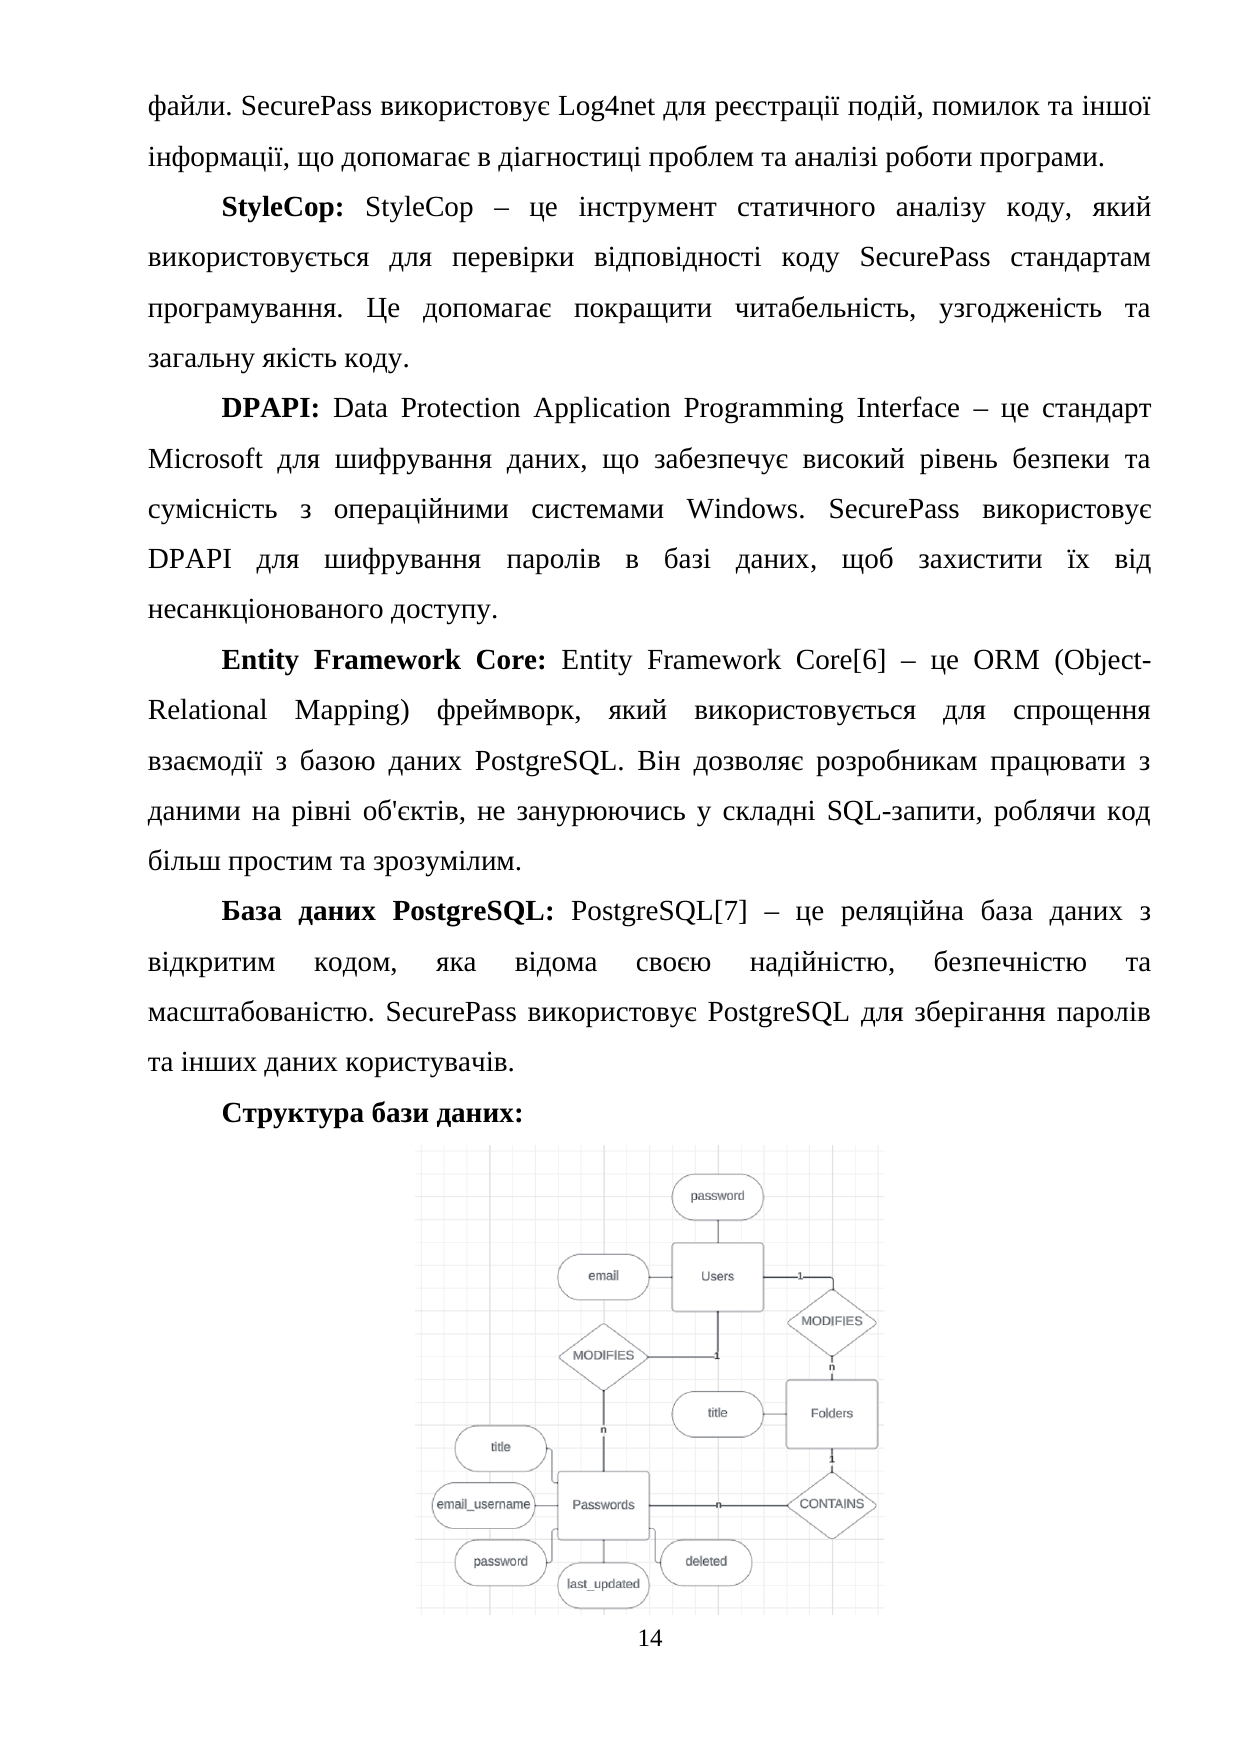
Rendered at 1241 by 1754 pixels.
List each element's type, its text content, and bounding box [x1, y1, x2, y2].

list StyleCop: StyleCop – це інструмент статичного аналізу коду, який використовується для перевірки відповідності коду SecurePass стандартам програмування. Це допомагає покращити читабельність, узгодженість та загальну якість коду. [148, 189, 1152, 374]
list Структура бази даних: [148, 1095, 1152, 1128]
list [148, 88, 1152, 172]
list DPAPI: Data Protection Application Programming Interface – це стандарт Microsoft для шифрування даних, що забезпечує високий рівень безпеки та сумісність з операційними системами Windows. SecurePass використовує DPAPI для шифрування паролів в базі даних, щоб захистити їх від несанкціонованого доступу. [148, 390, 1152, 625]
list Entity Framework Core: Entity Framework Core[6] – це ORM (Object-Relational Mapping) фреймворк, який використовується для спрощення взаємодії з базою даних PostgreSQL. Він дозволяє розробникам працювати з даними на рівні об'єктів, не занурюючись у складні SQL-запити, роблячи код більш простим та зрозумілим. [148, 642, 1152, 877]
list База даних PostgreSQL: PostgreSQL[7] – це реляційна база даних з відкритим кодом, яка відома своєю надійністю, безпечністю та масштабованістю. SecurePass використовує PostgreSQL для зберігання паролів та інших даних користувачів. [148, 893, 1152, 1078]
picture [415, 1145, 885, 1615]
